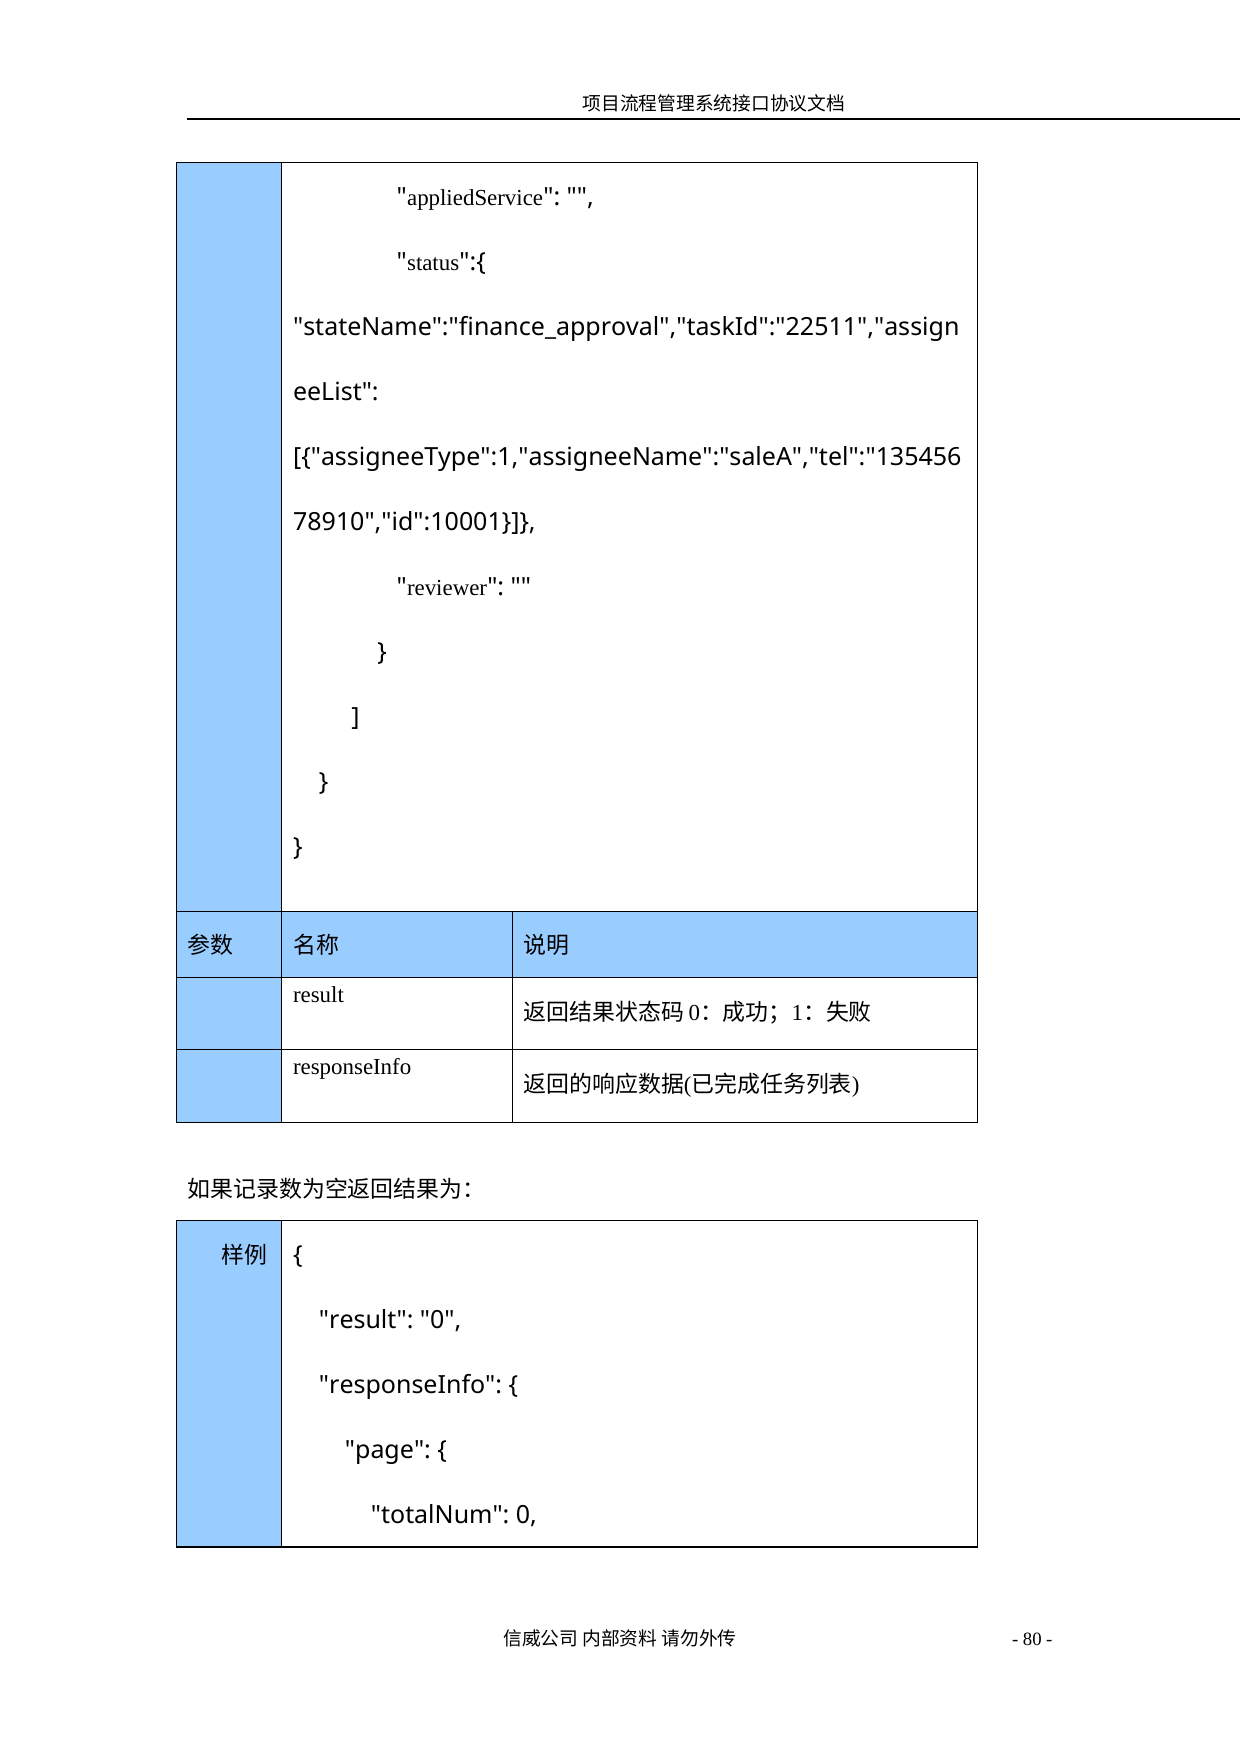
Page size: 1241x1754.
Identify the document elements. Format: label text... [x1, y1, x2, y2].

table_cell 名称 [282, 912, 512, 977]
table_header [282, 163, 977, 911]
table_cell [177, 1050, 281, 1122]
table_header 样例 [177, 1221, 281, 1546]
text 如果记录数为空返回结果为： [187, 1155, 1240, 1220]
table_cell 说明 [513, 912, 977, 977]
table_cell 参数 [177, 912, 281, 977]
table_cell result [282, 978, 512, 1049]
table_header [282, 1221, 977, 1546]
table_cell 返回的响应数据(已完成任务列表) [513, 1050, 977, 1122]
table_cell [177, 978, 281, 1049]
table_cell responseInfo [282, 1050, 512, 1122]
table_header 样例 [177, 163, 281, 911]
table_cell 返回结果状态码0：成功；1：失败 [513, 978, 977, 1049]
